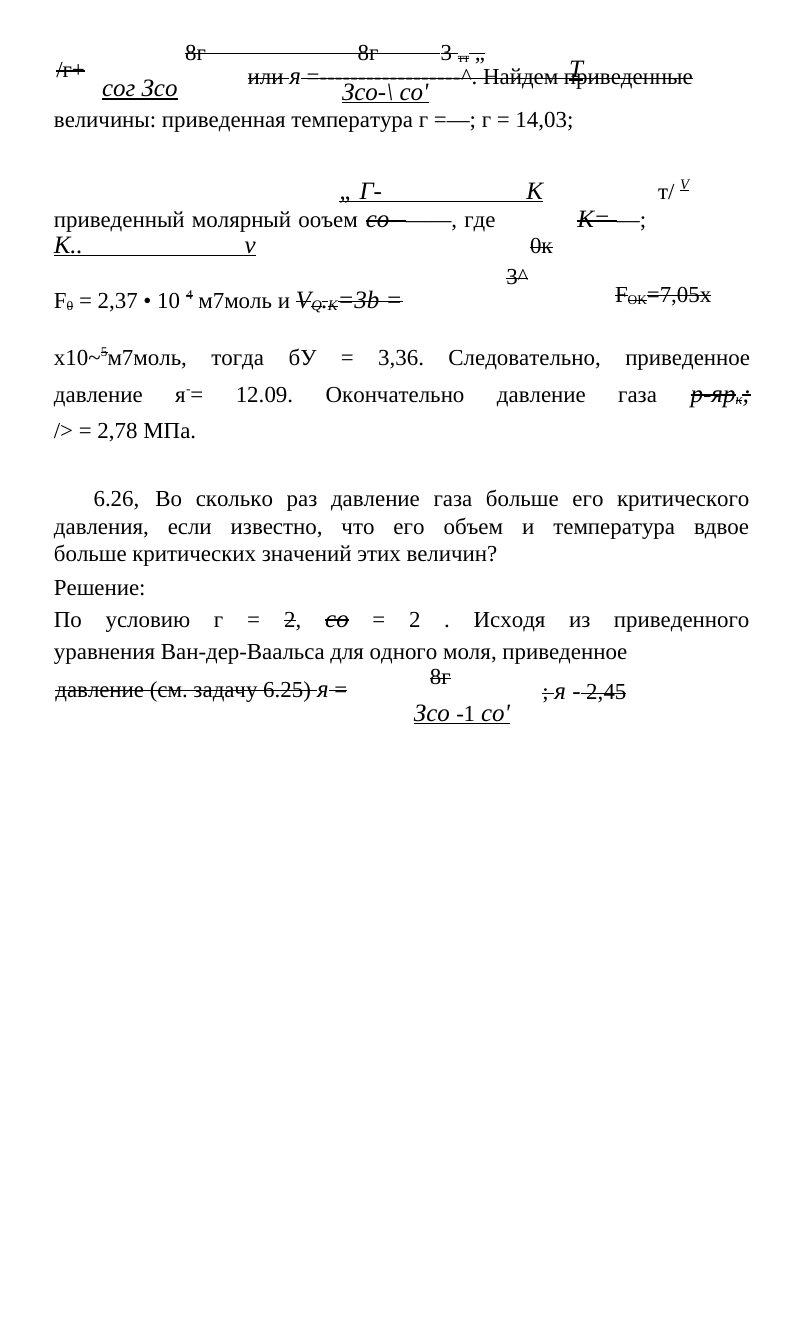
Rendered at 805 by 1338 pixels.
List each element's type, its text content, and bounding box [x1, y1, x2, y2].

text F0 = 2,37 • 10 4 м7моль и VQ.K=3b = [54, 288, 750, 313]
text По условию г = 2, со = 2 . Исходя из приведенного уравнения Ван-дер-Ваальса для одного моля, приведенное [54, 602, 750, 666]
text К.. v [54, 233, 750, 258]
text величины: приведенная температура г =—; г = 14,03; [54, 75, 750, 132]
text приведенный молярный ооъем со- ——, где К= —; [54, 204, 750, 233]
text Решение: [54, 570, 750, 602]
list Во сколько раз давление газа больше его критического давления, если известно, что его объем и температура вдвое больше критических значений этих величин? [54, 485, 750, 567]
text „ Г- К т/ V [339, 176, 750, 204]
text х10~5м7моль, тогда бУ = 3,36. Следовательно, приведенное давление я-= 12.09. Окончательно давление газа р-ярк; /> = 2,78 МПа. [54, 336, 750, 446]
